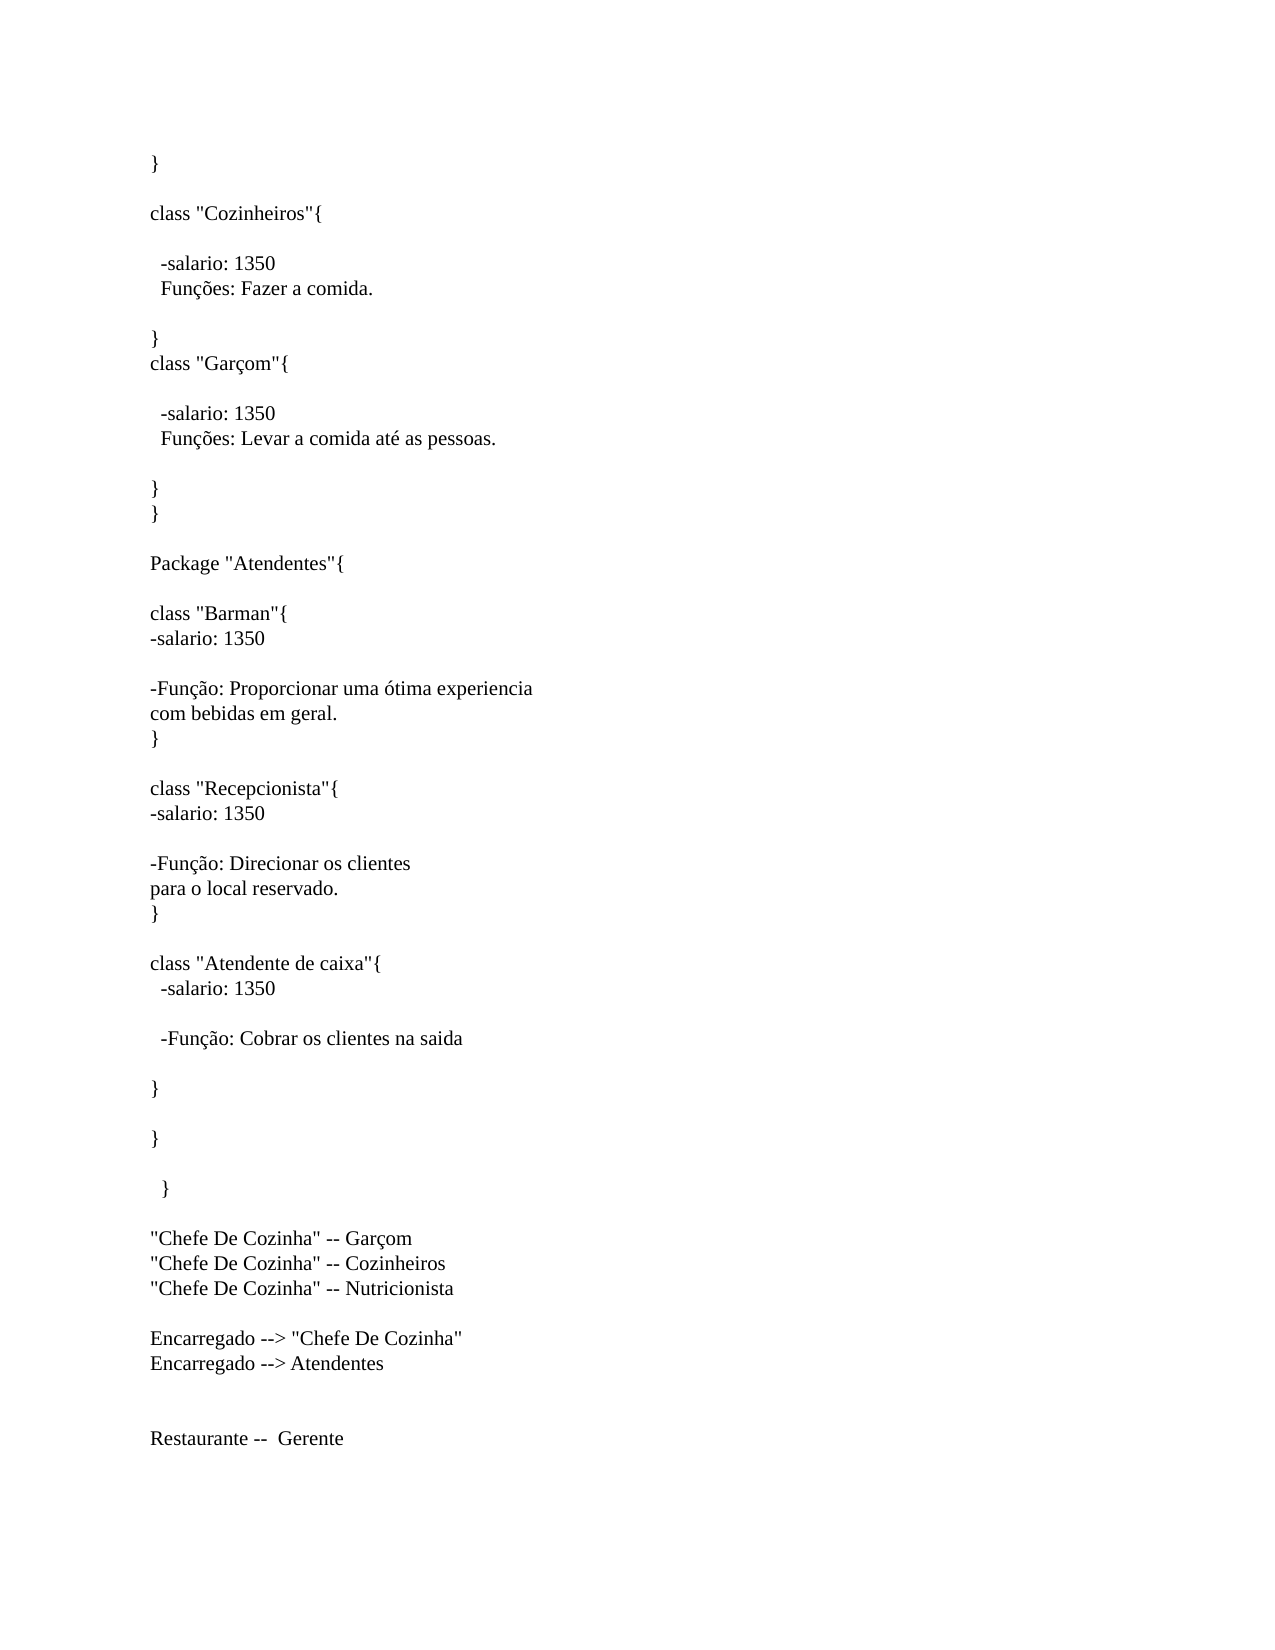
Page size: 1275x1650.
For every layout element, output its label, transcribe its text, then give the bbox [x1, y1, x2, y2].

text "Chefe De Cozinha" -- Cozinheiros [150, 1250, 1125, 1275]
text -Função: Proporcionar uma ótima experiencia [150, 675, 1125, 700]
text class "Atendente de caixa"{ [150, 950, 1125, 975]
text -salario: 1350 [150, 400, 1125, 425]
text -salario: 1350 [150, 250, 1125, 275]
text } [150, 1175, 1125, 1200]
text class "Barman"{ [150, 600, 1125, 625]
text } [150, 500, 1125, 525]
text -salario: 1350 [150, 800, 1125, 825]
text } [150, 475, 1125, 500]
text -salario: 1350 [150, 625, 1125, 650]
text } [150, 1075, 1125, 1100]
text class "Cozinheiros"{ [150, 200, 1125, 225]
text "Chefe De Cozinha" -- Garçom [150, 1225, 1125, 1250]
text } [150, 900, 1125, 925]
text Funções: Levar a comida até as pessoas. [150, 425, 1125, 450]
text class "Recepcionista"{ [150, 775, 1125, 800]
text "Chefe De Cozinha" -- Nutricionista [150, 1275, 1125, 1300]
text Package "Atendentes"{ [150, 550, 1125, 575]
text para o local reservado. [150, 875, 1125, 900]
text -salario: 1350 [150, 975, 1125, 1000]
text } [150, 325, 1125, 350]
text } [150, 150, 1125, 175]
text Encarregado --> "Chefe De Cozinha" [150, 1325, 1125, 1350]
text class "Garçom"{ [150, 350, 1125, 375]
text -Função: Direcionar os clientes [150, 850, 1125, 875]
text Restaurante -- Gerente [150, 1425, 1125, 1450]
text -Função: Cobrar os clientes na saida [150, 1025, 1125, 1050]
text com bebidas em geral. [150, 700, 1125, 725]
text } [150, 725, 1125, 750]
text Encarregado --> Atendentes [150, 1350, 1125, 1375]
text Funções: Fazer a comida. [150, 275, 1125, 300]
text } [150, 1125, 1125, 1150]
